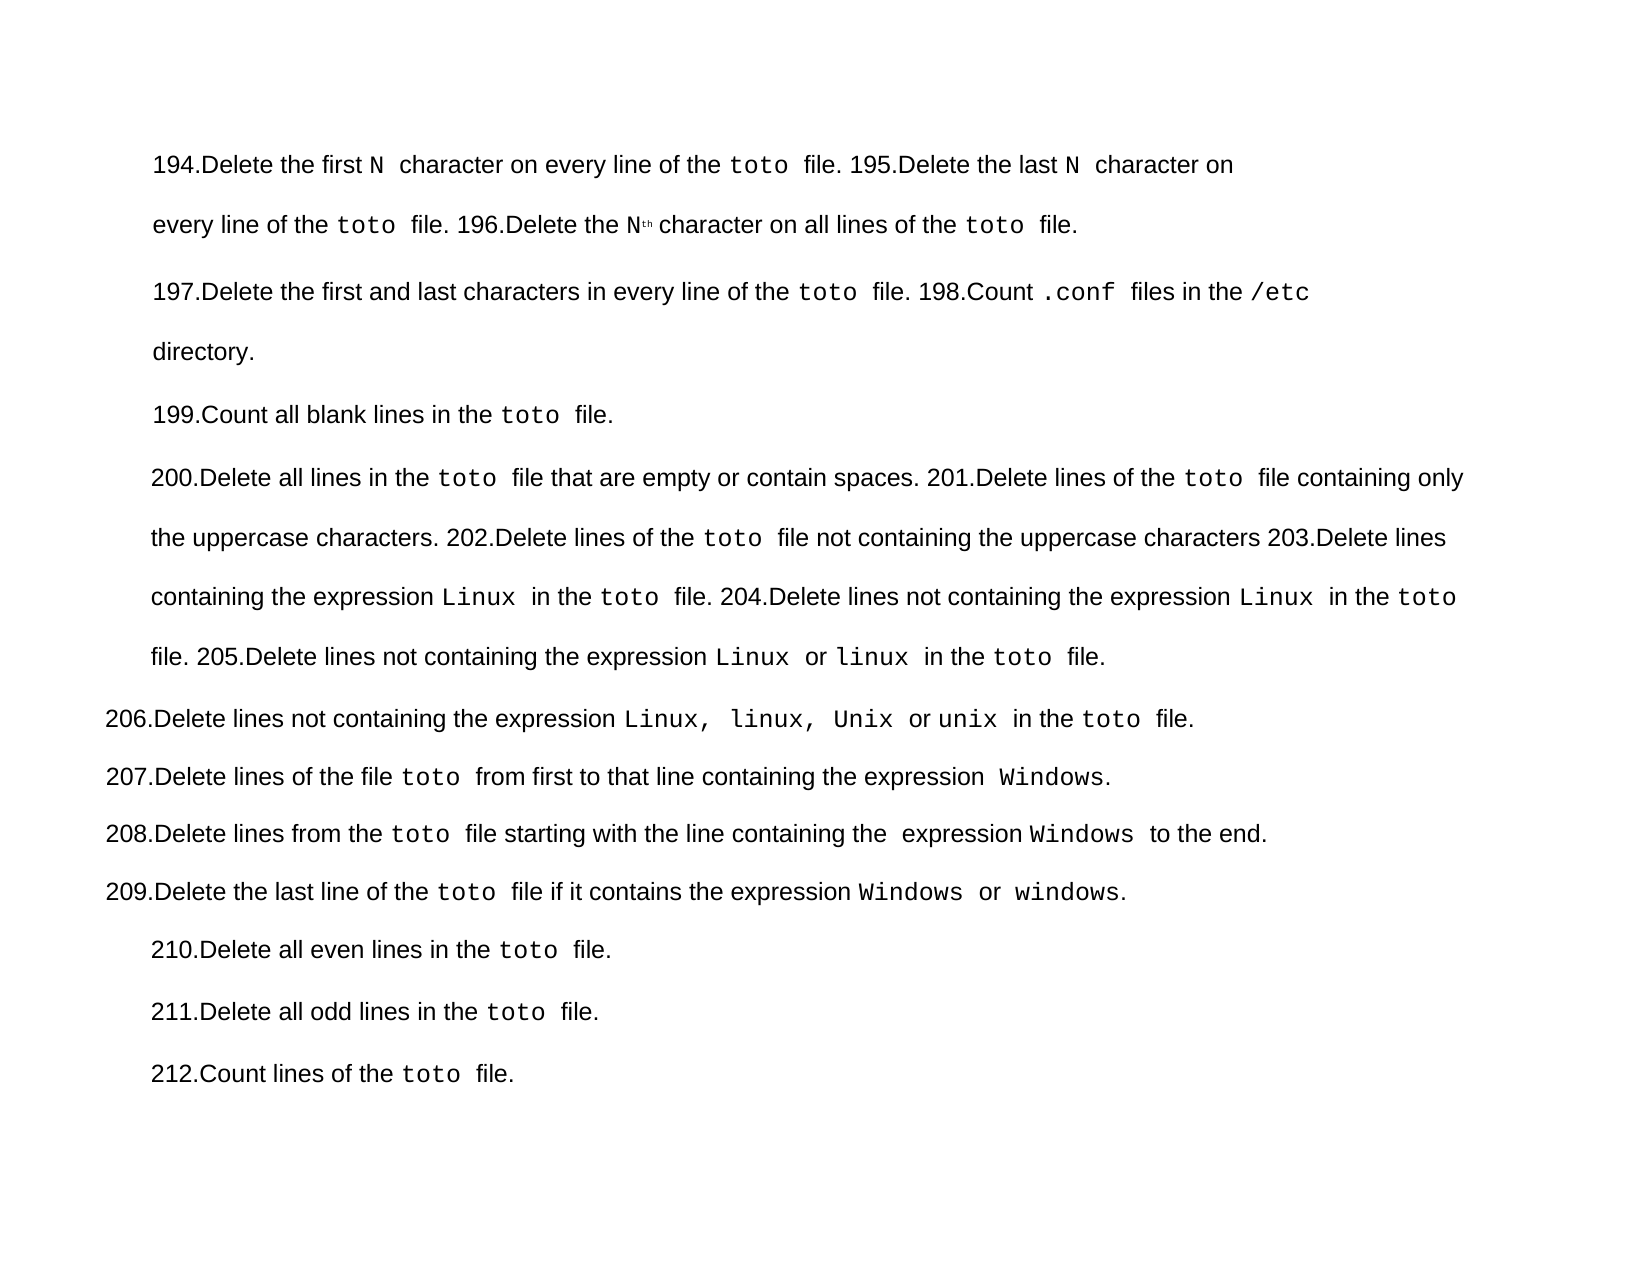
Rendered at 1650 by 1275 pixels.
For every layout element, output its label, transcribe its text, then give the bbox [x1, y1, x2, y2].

text 211.Delete all odd lines in the toto file. [151, 997, 1500, 1028]
text 197.Delete the first and last characters in every line of the toto file. 198.Count .conf files in the /etc directory. [152, 277, 1339, 366]
text 206.Delete lines not containing the expression Linux, linux, Unix or unix in the toto file. [105, 704, 1418, 735]
text 199.Count all blank lines in the toto file. [152, 401, 1500, 431]
text 200.Delete all lines in the toto file that are empty or contain spaces. 201.Delete lines of the toto file containing only the uppercase characters. 202.Delete lines of the toto file not containing the uppercase characters 203.Delete lines containing the expression Linux in the toto file. 204.Delete lines not containing the expression Linux in the toto file. 205.Delete lines not containing the expression Linux or linux in the toto file. [151, 463, 1474, 673]
text 207.Delete lines of the file toto from first to that line containing the expression Windows. [106, 761, 1469, 792]
text 209.Delete the last line of the toto file if it contains the expression Windows or windows. [105, 877, 1474, 908]
text 212.Count lines of the toto file. [151, 1059, 1500, 1090]
text 208.Delete lines from the toto file starting with the line containing the expression Windows to the end. [105, 819, 1384, 850]
text 210.Delete all even lines in the toto file. [151, 935, 1500, 966]
